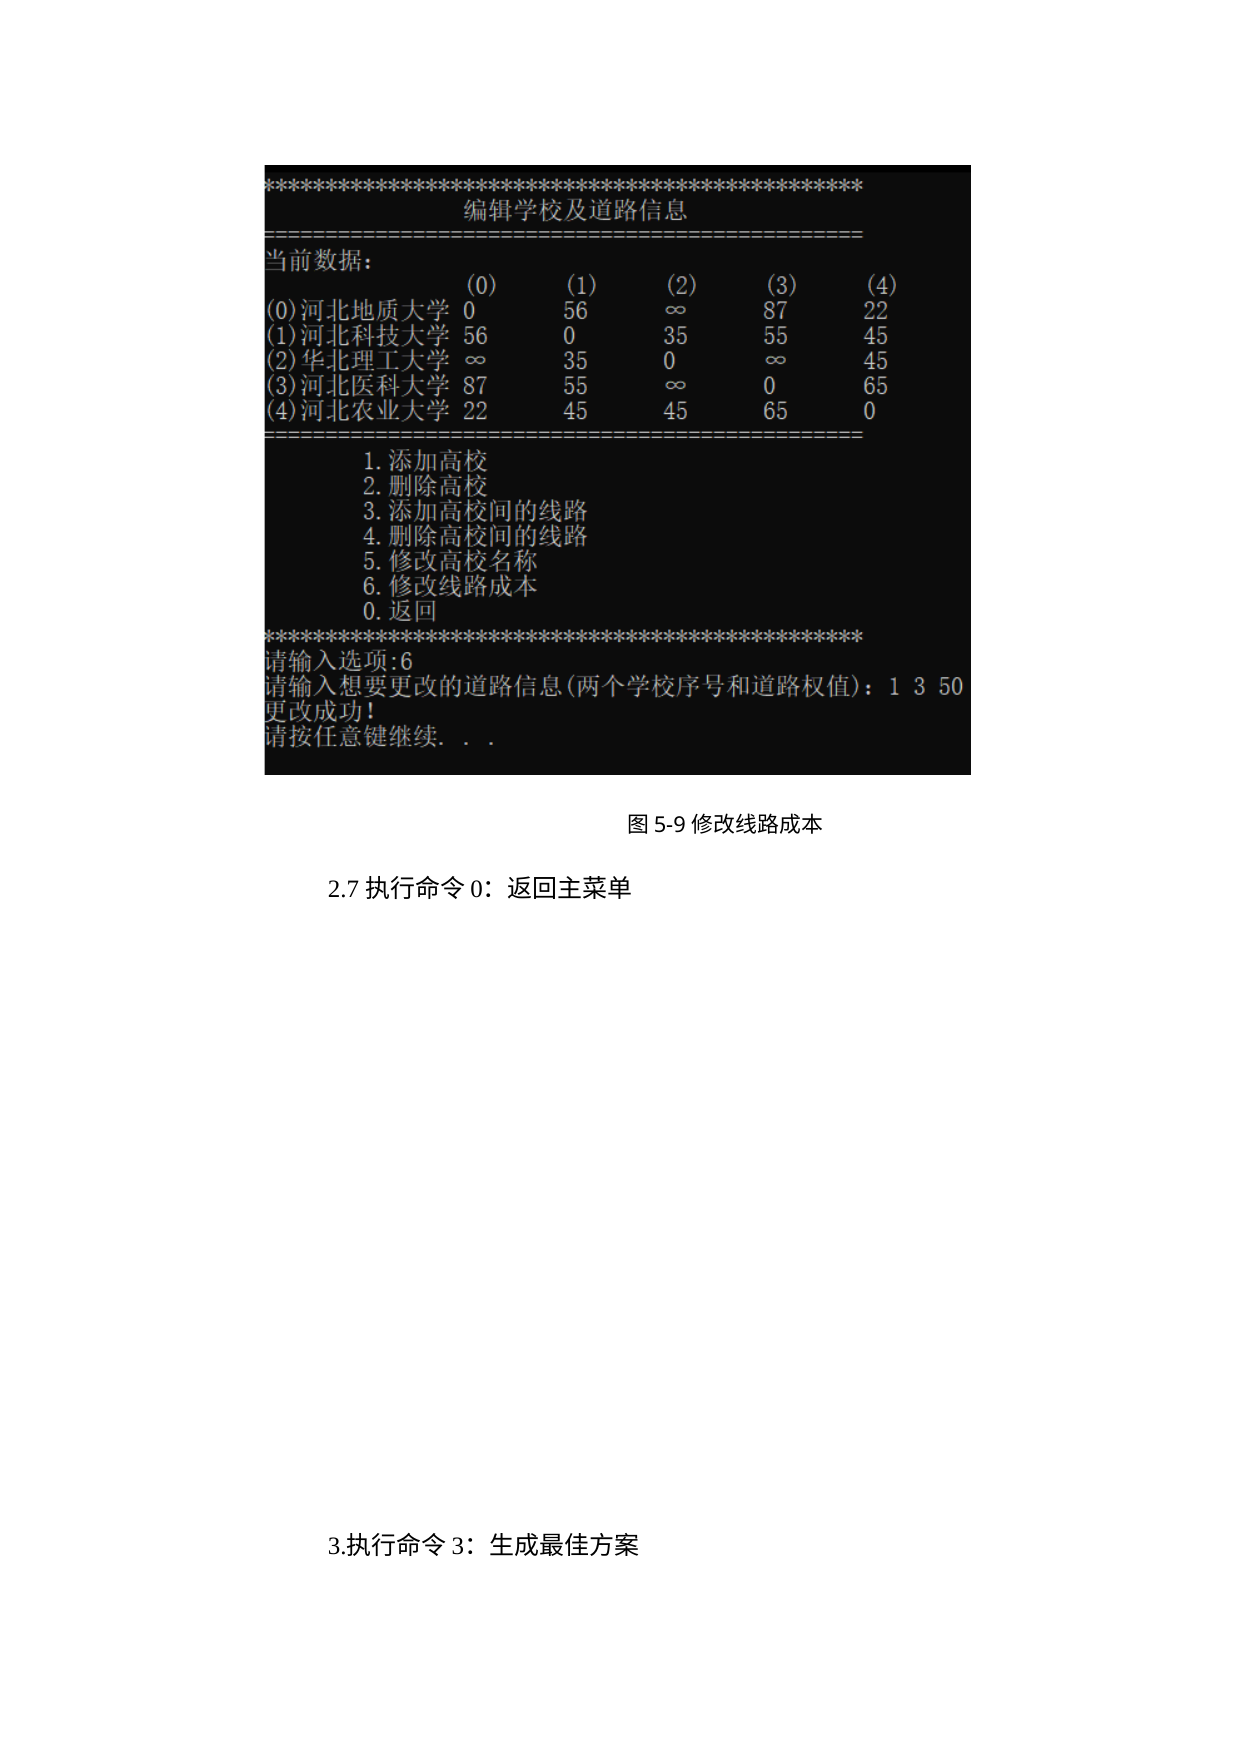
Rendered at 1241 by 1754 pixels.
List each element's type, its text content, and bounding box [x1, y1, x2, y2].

text 3.执行命令3：生成最佳方案 [177, 1509, 1122, 1578]
text 2.7 执行命令0：返回主菜单 [177, 852, 1122, 921]
picture [264, 165, 971, 775]
